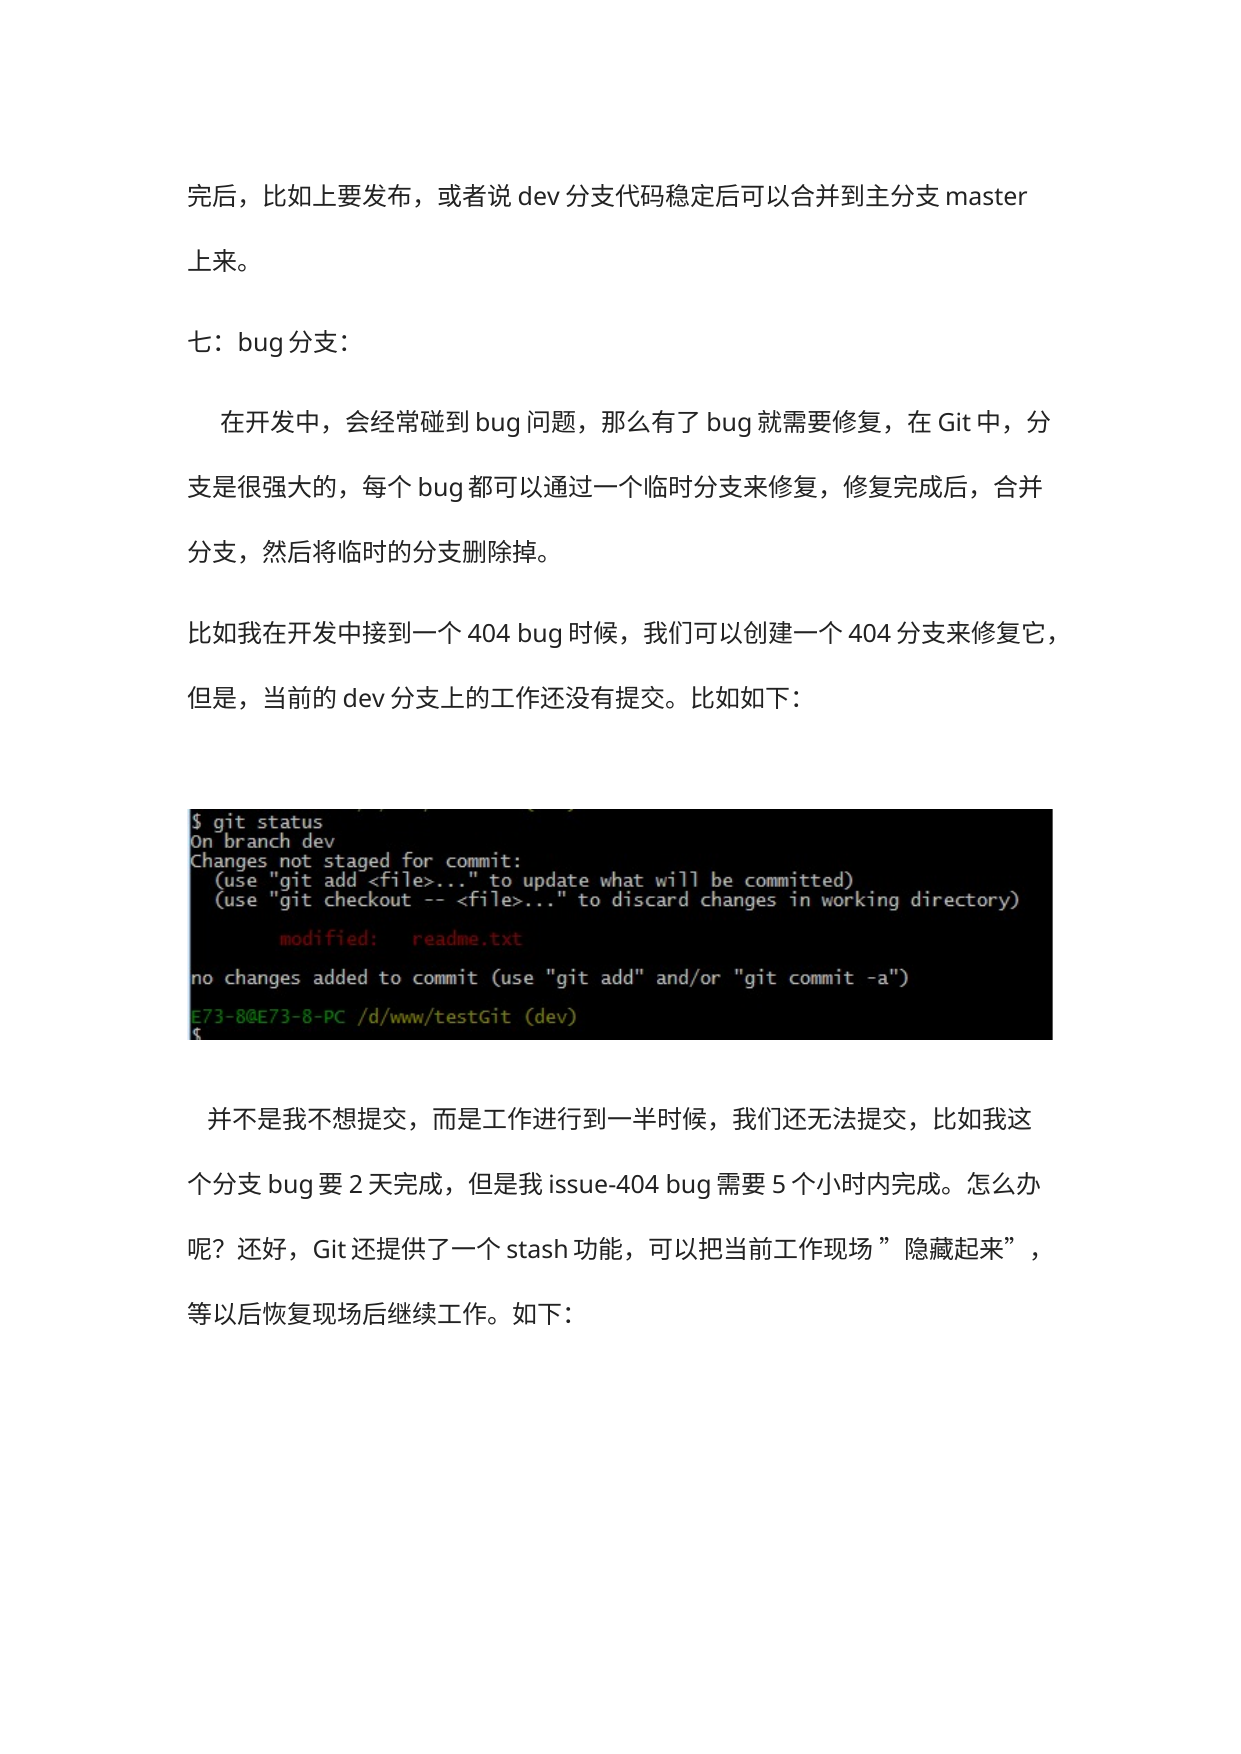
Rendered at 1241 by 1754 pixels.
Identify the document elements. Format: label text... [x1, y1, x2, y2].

text 比如我在开发中接到一个404 bug时候，我们可以创建一个404分支来修复它，但是，当前的dev分支上的工作还没有提交。比如如下： [187, 599, 1053, 729]
text 七：bug分支： [187, 308, 1053, 373]
text 在开发中，会经常碰到bug问题，那么有了bug就需要修复，在Git中，分支是很强大的，每个bug都可以通过一个临时分支来修复，修复完成后，合并分支，然后将临时的分支删除掉。 [187, 388, 1053, 583]
picture [187, 809, 1053, 1040]
text 并不是我不想提交，而是工作进行到一半时候，我们还无法提交，比如我这个分支bug要2天完成，但是我issue-404 bug需要5个小时内完成。怎么办呢？还好，Git还提供了一个stash功能，可以把当前工作现场 ”隐藏起来”，等以后恢复现场后继续工作。如下： [187, 1085, 1053, 1345]
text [187, 162, 1053, 292]
